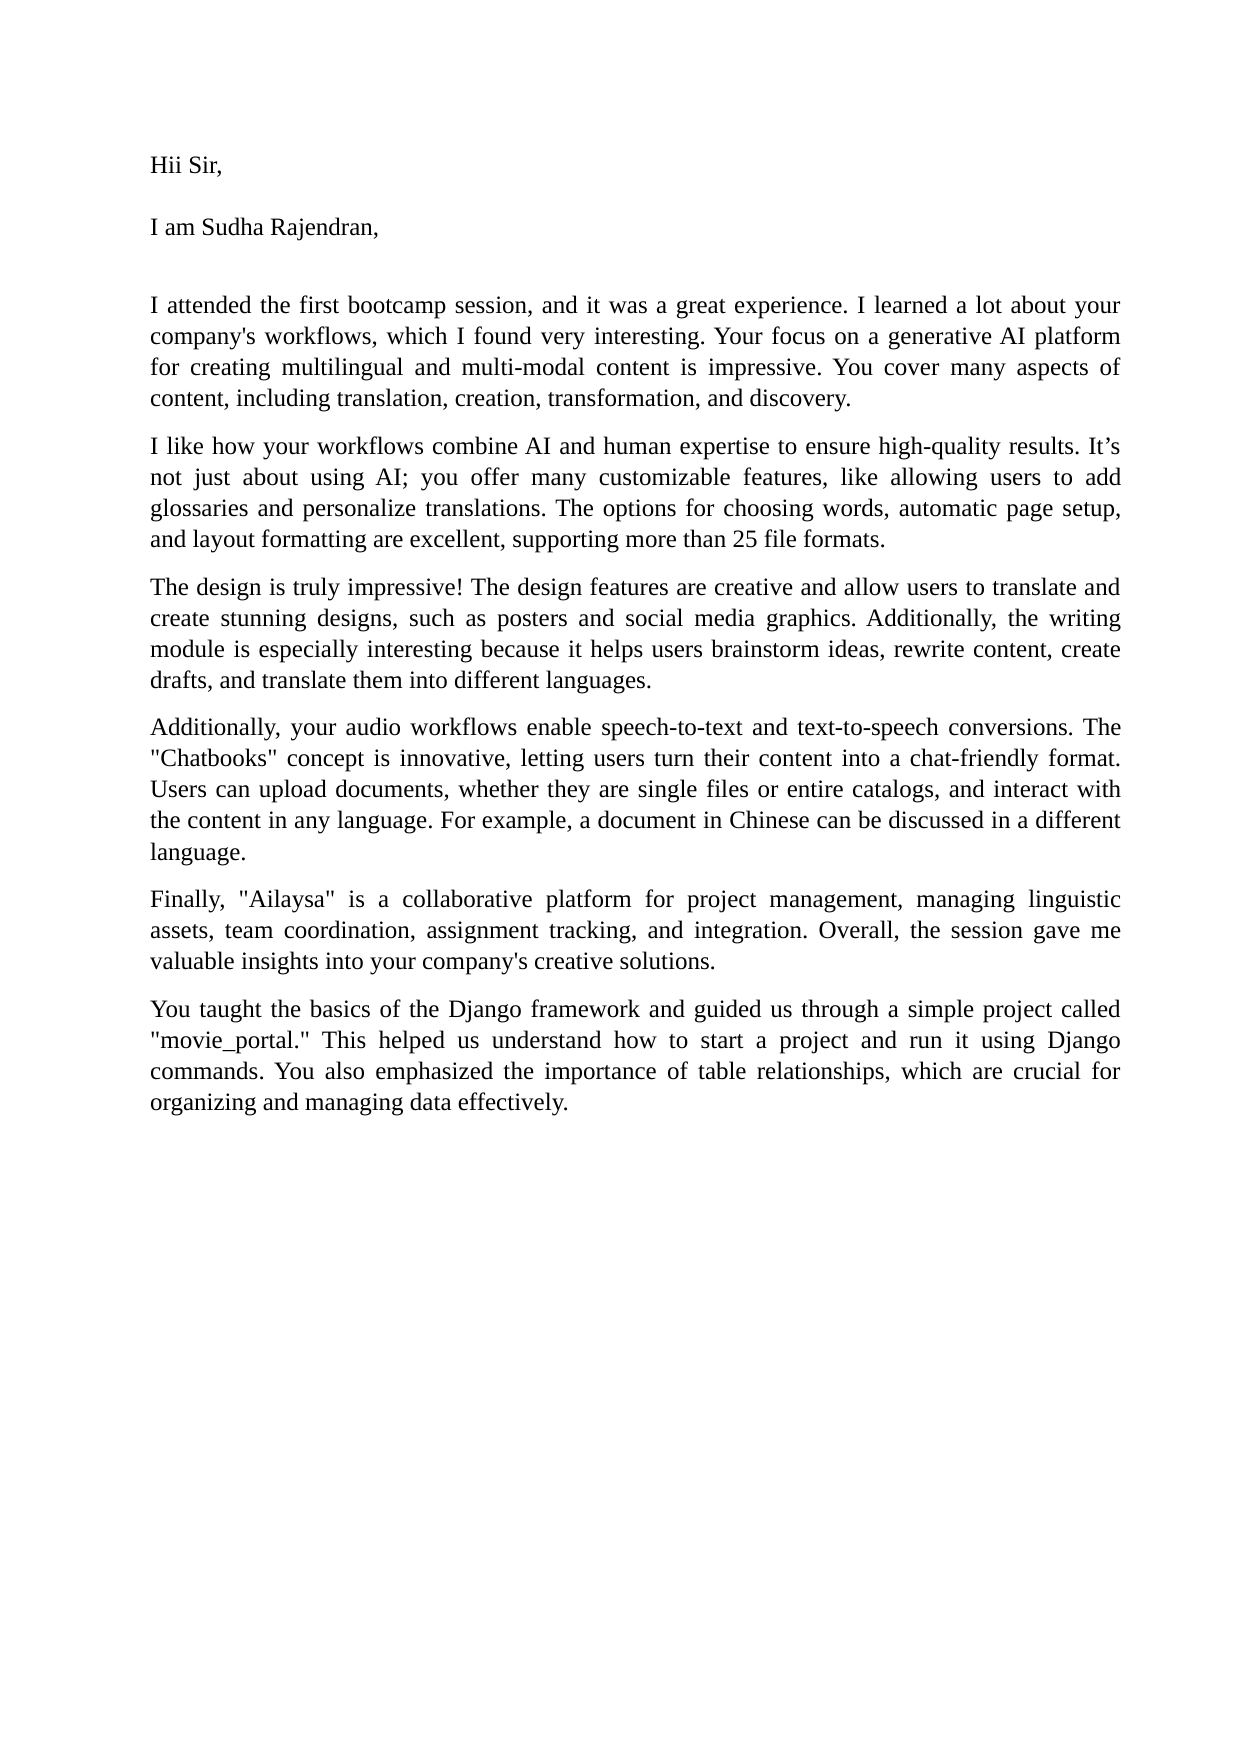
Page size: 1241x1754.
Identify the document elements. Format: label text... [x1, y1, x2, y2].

text I like how your workflows combine AI and human expertise to ensure high-quality results. It’s not just about using AI; you offer many customizable features, like allowing users to add glossaries and personalize translations. The options for choosing words, automatic page setup, and layout formatting are excellent, supporting more than 25 file formats. [150, 431, 1122, 553]
text The design is truly impressive! The design features are creative and allow users to translate and create stunning designs, such as posters and social media graphics. Additionally, the writing module is especially interesting because it helps users brainstorm ideas, rewrite content, create drafts, and translate them into different languages. [150, 572, 1122, 693]
text You taught the basics of the Django framework and guided us through a simple project called "movie_portal." This helped us understand how to start a project and run it using Django commands. You also emphasized the importance of table relationships, which are crucial for organizing and managing data effectively. [150, 994, 1122, 1116]
text Finally, "Ailaysa" is a collaborative platform for project management, managing linguistic assets, team coordination, assignment tracking, and integration. Overall, the session gave me valuable insights into your company's creative solutions. [150, 884, 1122, 975]
text Additionally, your audio workflows enable speech-to-text and text-to-speech conversions. The "Chatbooks" concept is innovative, letting users turn their content into a chat-friendly format. Users can upload documents, whether they are single files or entire catalogs, and interact with the content in any language. For example, a document in Chinese can be discussed in a different language. [150, 712, 1122, 865]
text I attended the first bootcamp session, and it was a great experience. I learned a lot about your company's workflows, which I found very interesting. Your focus on a generative AI platform for creating multilingual and multi-modal content is impressive. You cover many aspects of content, including translation, creation, transformation, and discovery. [150, 290, 1122, 412]
text Hii Sir, I am Sudha Rajendran, [150, 150, 1122, 271]
